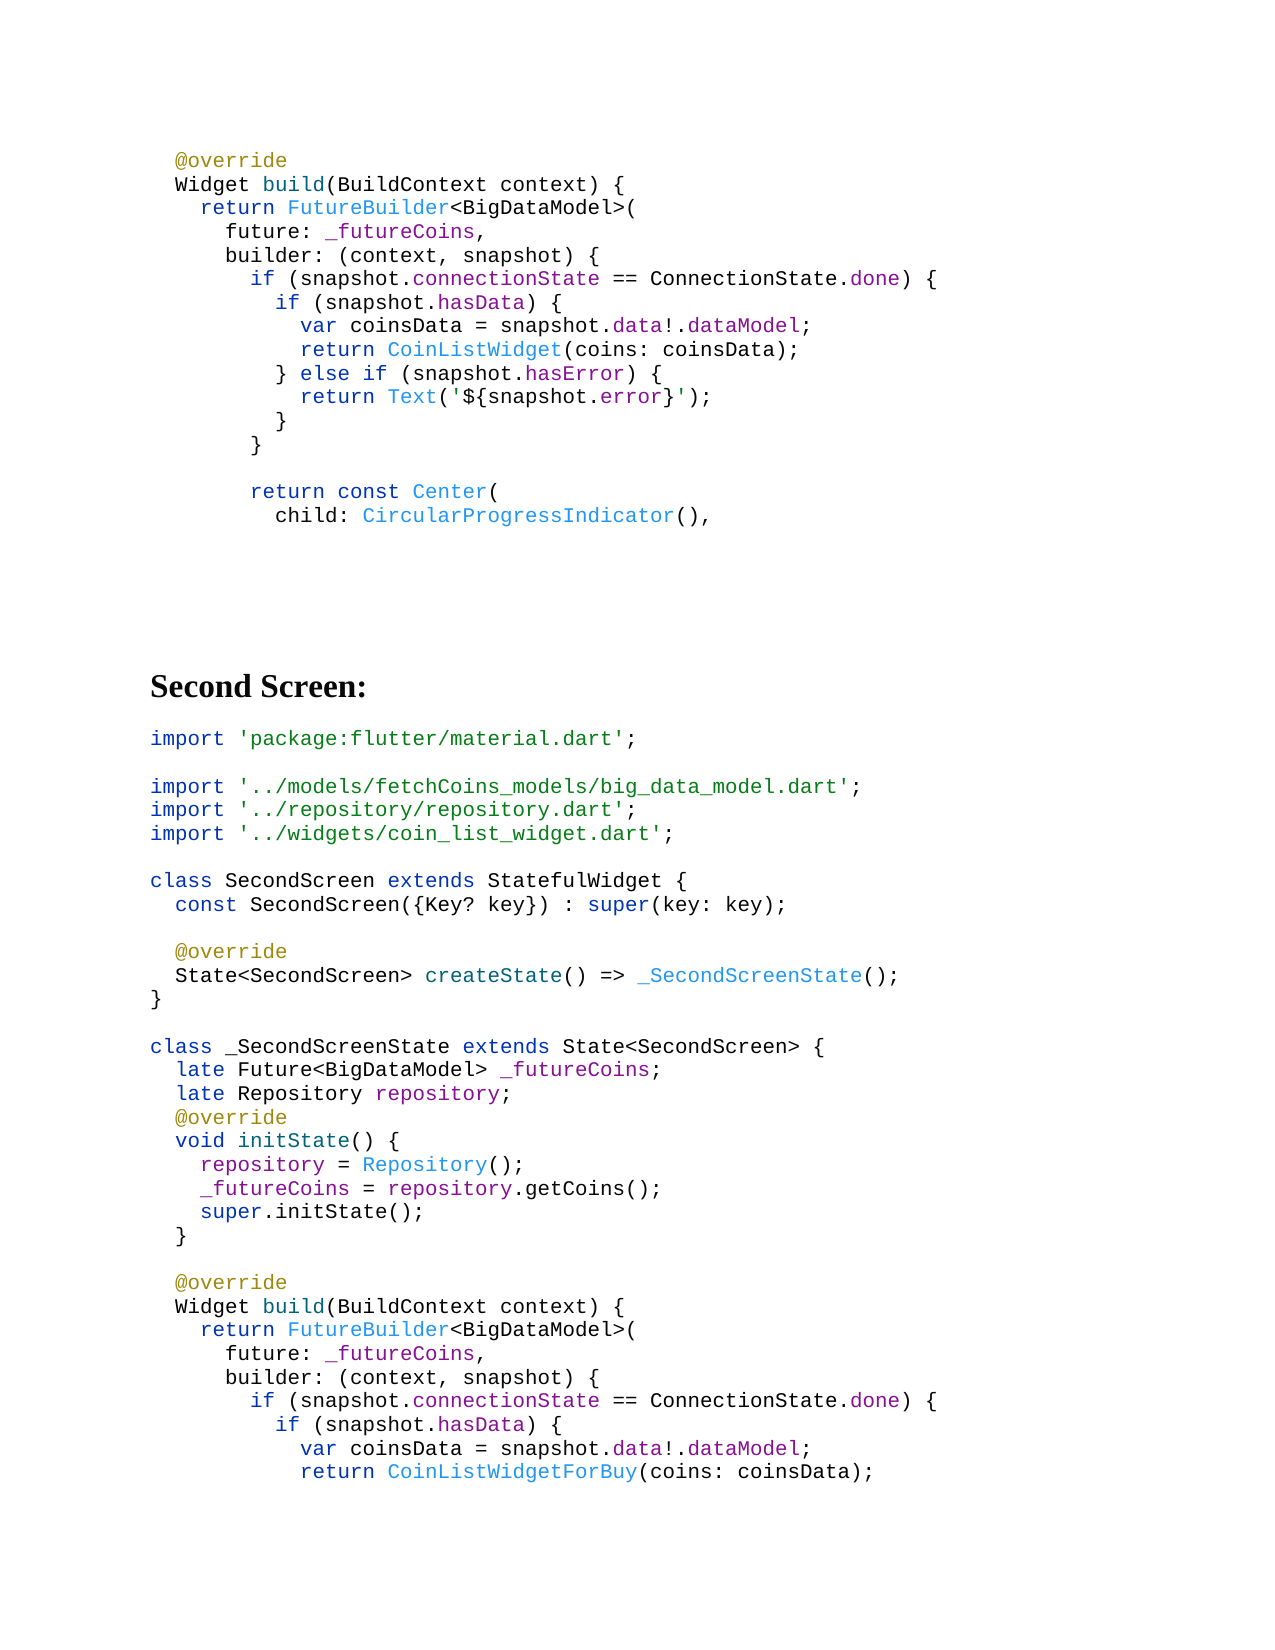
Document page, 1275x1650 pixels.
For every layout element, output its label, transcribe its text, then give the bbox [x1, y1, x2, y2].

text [150, 150, 1125, 557]
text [150, 728, 1125, 1485]
text Second Screen: [150, 666, 1125, 705]
